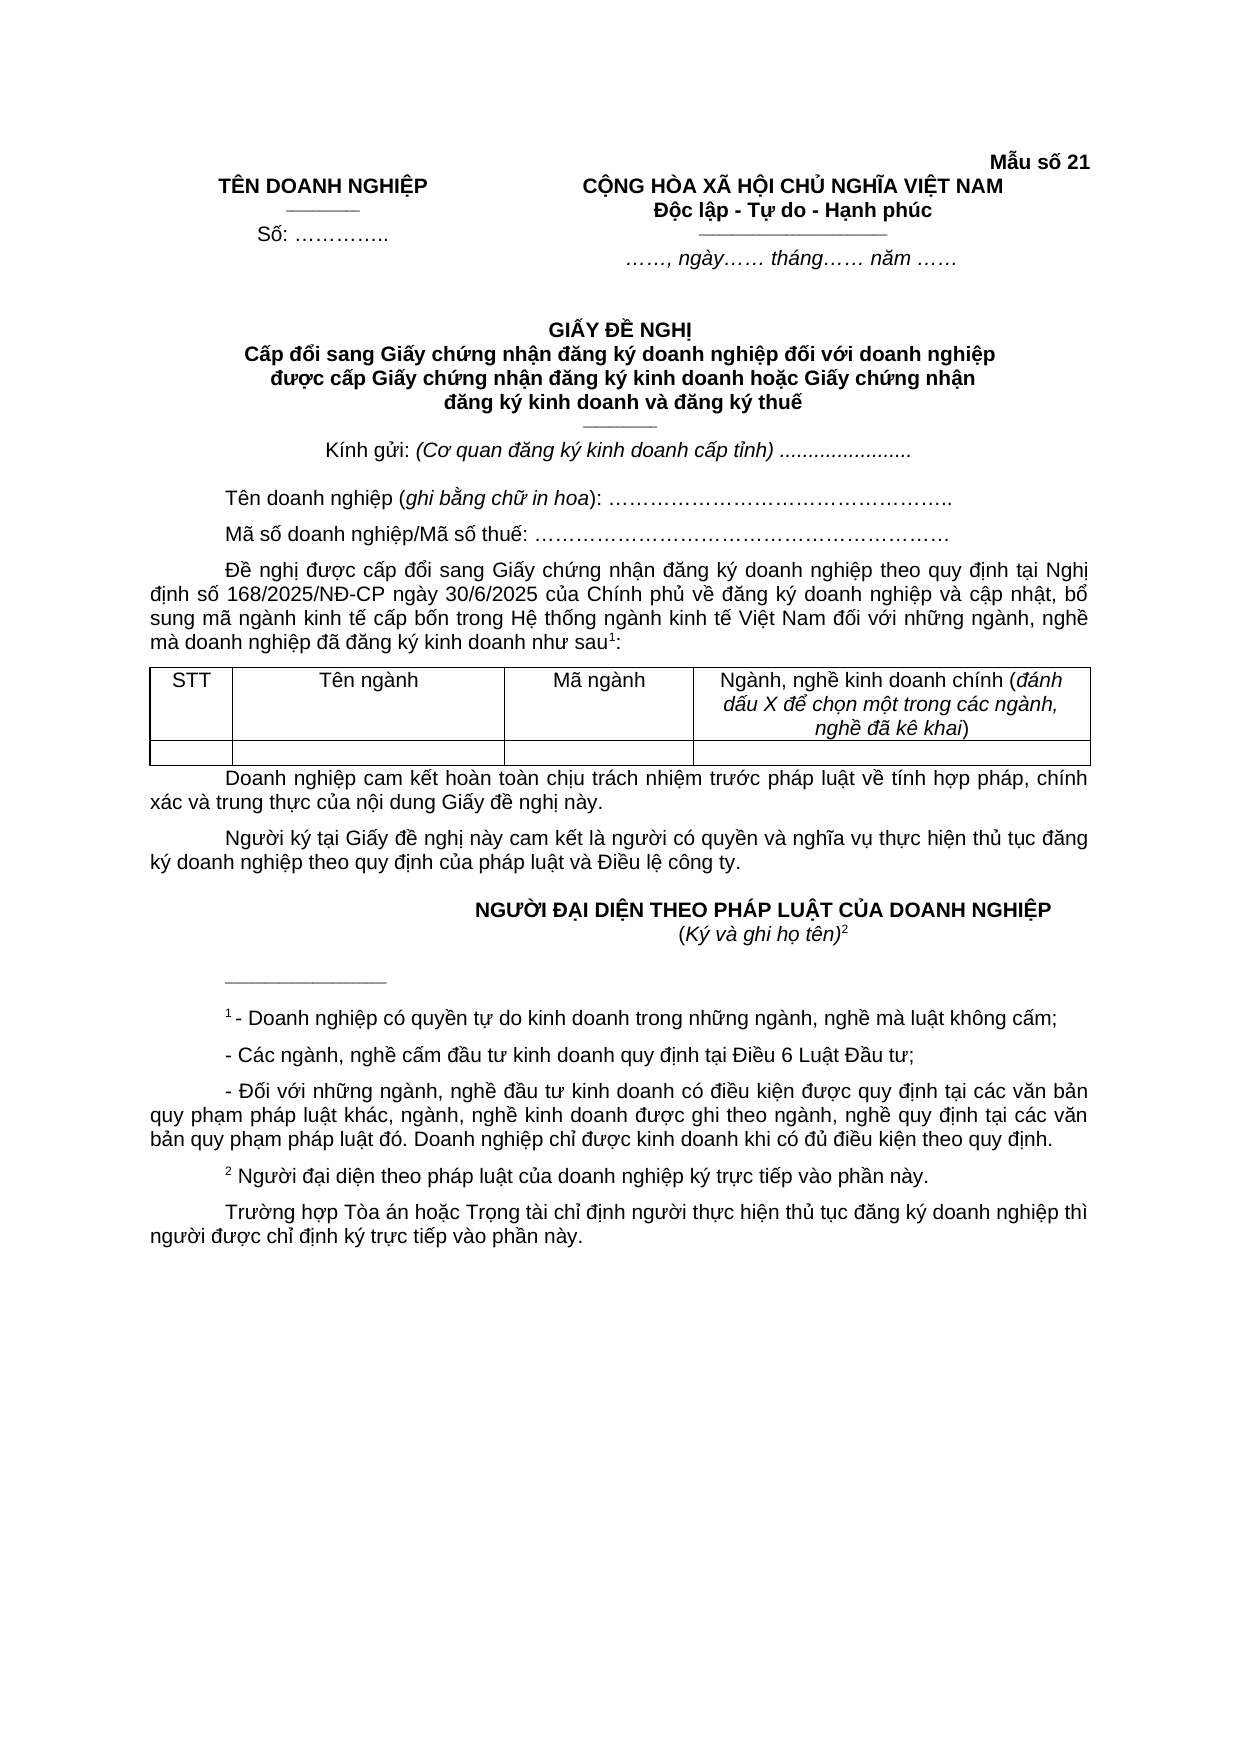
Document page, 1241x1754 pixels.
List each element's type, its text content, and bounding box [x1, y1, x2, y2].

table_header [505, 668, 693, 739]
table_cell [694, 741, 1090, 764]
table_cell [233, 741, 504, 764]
text Tên doanh nghiệp (ghi bằng chữ in hoa): ………………………………………….. [150, 485, 1090, 509]
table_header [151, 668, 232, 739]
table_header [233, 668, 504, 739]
text Mã số doanh nghiệp/Mã số thuế: …………………………………………………… [150, 522, 1090, 546]
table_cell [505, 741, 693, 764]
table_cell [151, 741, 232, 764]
text Mẫu số 21 [150, 150, 1090, 174]
text - Đối với những ngành, nghề đầu tư kinh doanh có điều kiện được quy định tại các văn bản quy phạm pháp luật khác, ngành, nghề kinh doanh được ghi theo ngành, nghề quy định tại các văn bản quy phạm pháp luật đó. Doanh nghiệp chỉ được kinh doanh khi có đủ điều kiện theo quy định. [150, 1079, 1090, 1151]
text 1 - Doanh nghiệp có quyền tự do kinh doanh trong những ngành, nghề mà luật không cấm; [150, 1006, 1090, 1030]
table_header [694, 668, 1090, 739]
text ___________ [150, 413, 1090, 437]
text Người ký tại Giấy đề nghị này cam kết là người có quyền và nghĩa vụ thực hiện thủ tục đăng ký doanh nghiệp theo quy định của pháp luật và Điều lệ công ty. [150, 826, 1090, 874]
text ________________________ [150, 970, 1090, 994]
text Doanh nghiệp cam kết hoàn toàn chịu trách nhiệm trước pháp luật về tính hợp pháp, chính xác và trung thực của nội dung Giấy đề nghị này. [150, 766, 1090, 813]
text Đề nghị được cấp đổi sang Giấy chứng nhận đăng ký doanh nghiệp theo quy định tại Nghị định số 168/2025/NĐ-CP ngày 30/6/2025 của Chính phủ về đăng ký doanh nghiệp và cập nhật, bổ sung mã ngành kinh tế cấp bốn trong Hệ thống ngành kinh tế Việt Nam đối với những ngành, nghề mà doanh nghiệp đã đăng ký kinh doanh như sau1: [150, 558, 1090, 654]
text - Các ngành, nghề cấm đầu tư kinh doanh quy định tại Điều 6 Luật Đầu tư; [150, 1043, 1090, 1067]
text Trường hợp Tòa án hoặc Trọng tài chỉ định người thực hiện thủ tục đăng ký doanh nghiệp thì người được chỉ định ký trực tiếp vào phần này. [150, 1200, 1090, 1248]
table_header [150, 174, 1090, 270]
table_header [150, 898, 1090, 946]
text 2 Người đại diện theo pháp luật của doanh nghiệp ký trực tiếp vào phần này. [150, 1163, 1090, 1187]
text Kính gửi: (Cơ quan đăng ký kinh doanh cấp tỉnh) ....................... [150, 437, 1090, 461]
text GIẤY ĐỀ NGHỊ Cấp đổi sang Giấy chứng nhận đăng ký doanh nghiệp đối với doanh nghiệp được cấp Giấy chứng nhận đăng ký kinh doanh hoặc Giấy chứng nhận đăng ký kinh doanh và đăng ký thuế [150, 318, 1090, 413]
